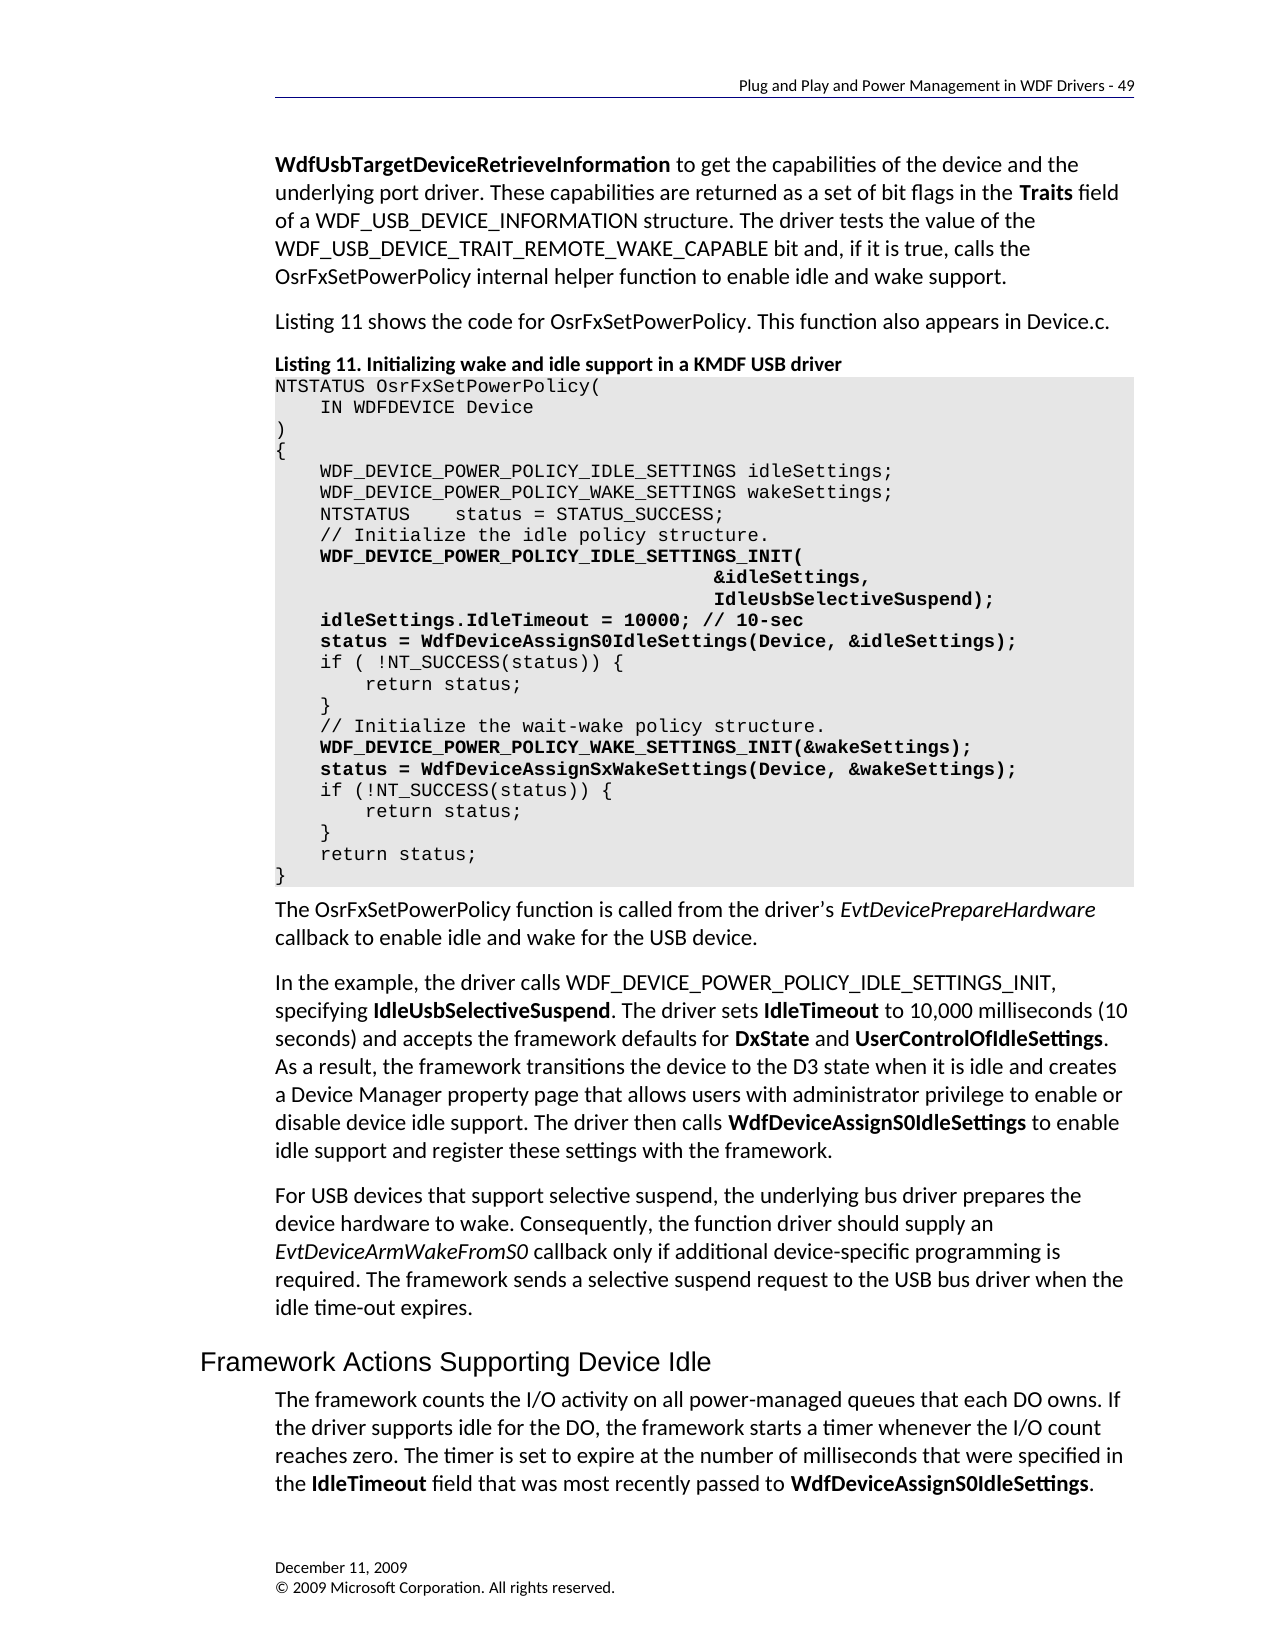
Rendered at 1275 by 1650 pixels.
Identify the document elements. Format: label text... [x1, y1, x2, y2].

text } [275, 696, 1134, 717]
text WDF_DEVICE_POWER_POLICY_IDLE_SETTINGS_INIT( [275, 547, 1134, 568]
text idleSettings.IdleTimeout = 10000; // 10-sec [275, 611, 1134, 632]
text The framework counts the I/O activity on all power-managed queues that each DO owns. If the driver supports idle for the DO, the framework starts a timer whenever the I/O count reaches zero. The timer is set to expire at the number of milliseconds that were specified in the IdleTimeout field that was most recently passed to WdfDeviceAssignS0IdleSettings. [275, 1385, 1134, 1497]
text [275, 150, 1134, 290]
text // Initialize the wait-wake policy structure. [275, 717, 1134, 738]
text status = WdfDeviceAssignS0IdleSettings(Device, &idleSettings); [275, 632, 1134, 653]
text } [275, 866, 1134, 887]
text In the example, the driver calls WDF_DEVICE_POWER_POLICY_IDLE_SETTINGS_INIT, specifying IdleUsbSelectiveSuspend. The driver sets IdleTimeout to 10,000 milliseconds (10 seconds) and accepts the framework defaults for DxState and UserControlOfIdleSettings. As a result, the framework transitions the device to the D3 state when it is idle and creates a Device Manager property page that allows users with administrator privilege to enable or disable device idle support. The driver then calls WdfDeviceAssignS0IdleSettings to enable idle support and register these settings with the framework. [275, 968, 1134, 1164]
text if (!NT_SUCCESS(status)) { [275, 781, 1134, 802]
text &idleSettings, [275, 568, 1134, 589]
text Listing 11. Initializing wake and idle support in a KMDF USB driver [275, 351, 1134, 377]
text IN WDFDEVICE Device [275, 398, 1134, 419]
text For USB devices that support selective suspend, the underlying bus driver prepares the device hardware to wake. Consequently, the function driver should supply an EvtDeviceArmWakeFromS0 callback only if additional device-specific programming is required. The framework sends a selective suspend request to the USB bus driver when the idle time-out expires. [275, 1181, 1134, 1321]
text return status; [275, 674, 1134, 696]
text The OsrFxSetPowerPolicy function is called from the driver’s EvtDevicePrepareHardware callback to enable idle and wake for the USB device. [275, 895, 1134, 951]
text return status; [275, 844, 1134, 866]
text WDF_DEVICE_POWER_POLICY_WAKE_SETTINGS_INIT(&wakeSettings); [275, 738, 1134, 759]
text status = WdfDeviceAssignSxWakeSettings(Device, &wakeSettings); [275, 759, 1134, 781]
text NTSTATUS status = STATUS_SUCCESS; [275, 504, 1134, 526]
text return status; [275, 802, 1134, 823]
text WDF_DEVICE_POWER_POLICY_WAKE_SETTINGS wakeSettings; [275, 483, 1134, 504]
subtitle Framework Actions Supporting Device Idle [200, 1346, 1134, 1377]
text Listing 11 shows the code for OsrFxSetPowerPolicy. This function also appears in Device.c. [275, 307, 1134, 335]
text ) [275, 419, 1134, 441]
text } [275, 823, 1134, 844]
text WDF_DEVICE_POWER_POLICY_IDLE_SETTINGS idleSettings; [275, 462, 1134, 483]
text { [275, 441, 1134, 462]
text // Initialize the idle policy structure. [275, 526, 1134, 547]
text NTSTATUS OsrFxSetPowerPolicy( [275, 377, 1134, 398]
text if ( !NT_SUCCESS(status)) { [275, 653, 1134, 674]
text IdleUsbSelectiveSuspend); [275, 589, 1134, 611]
